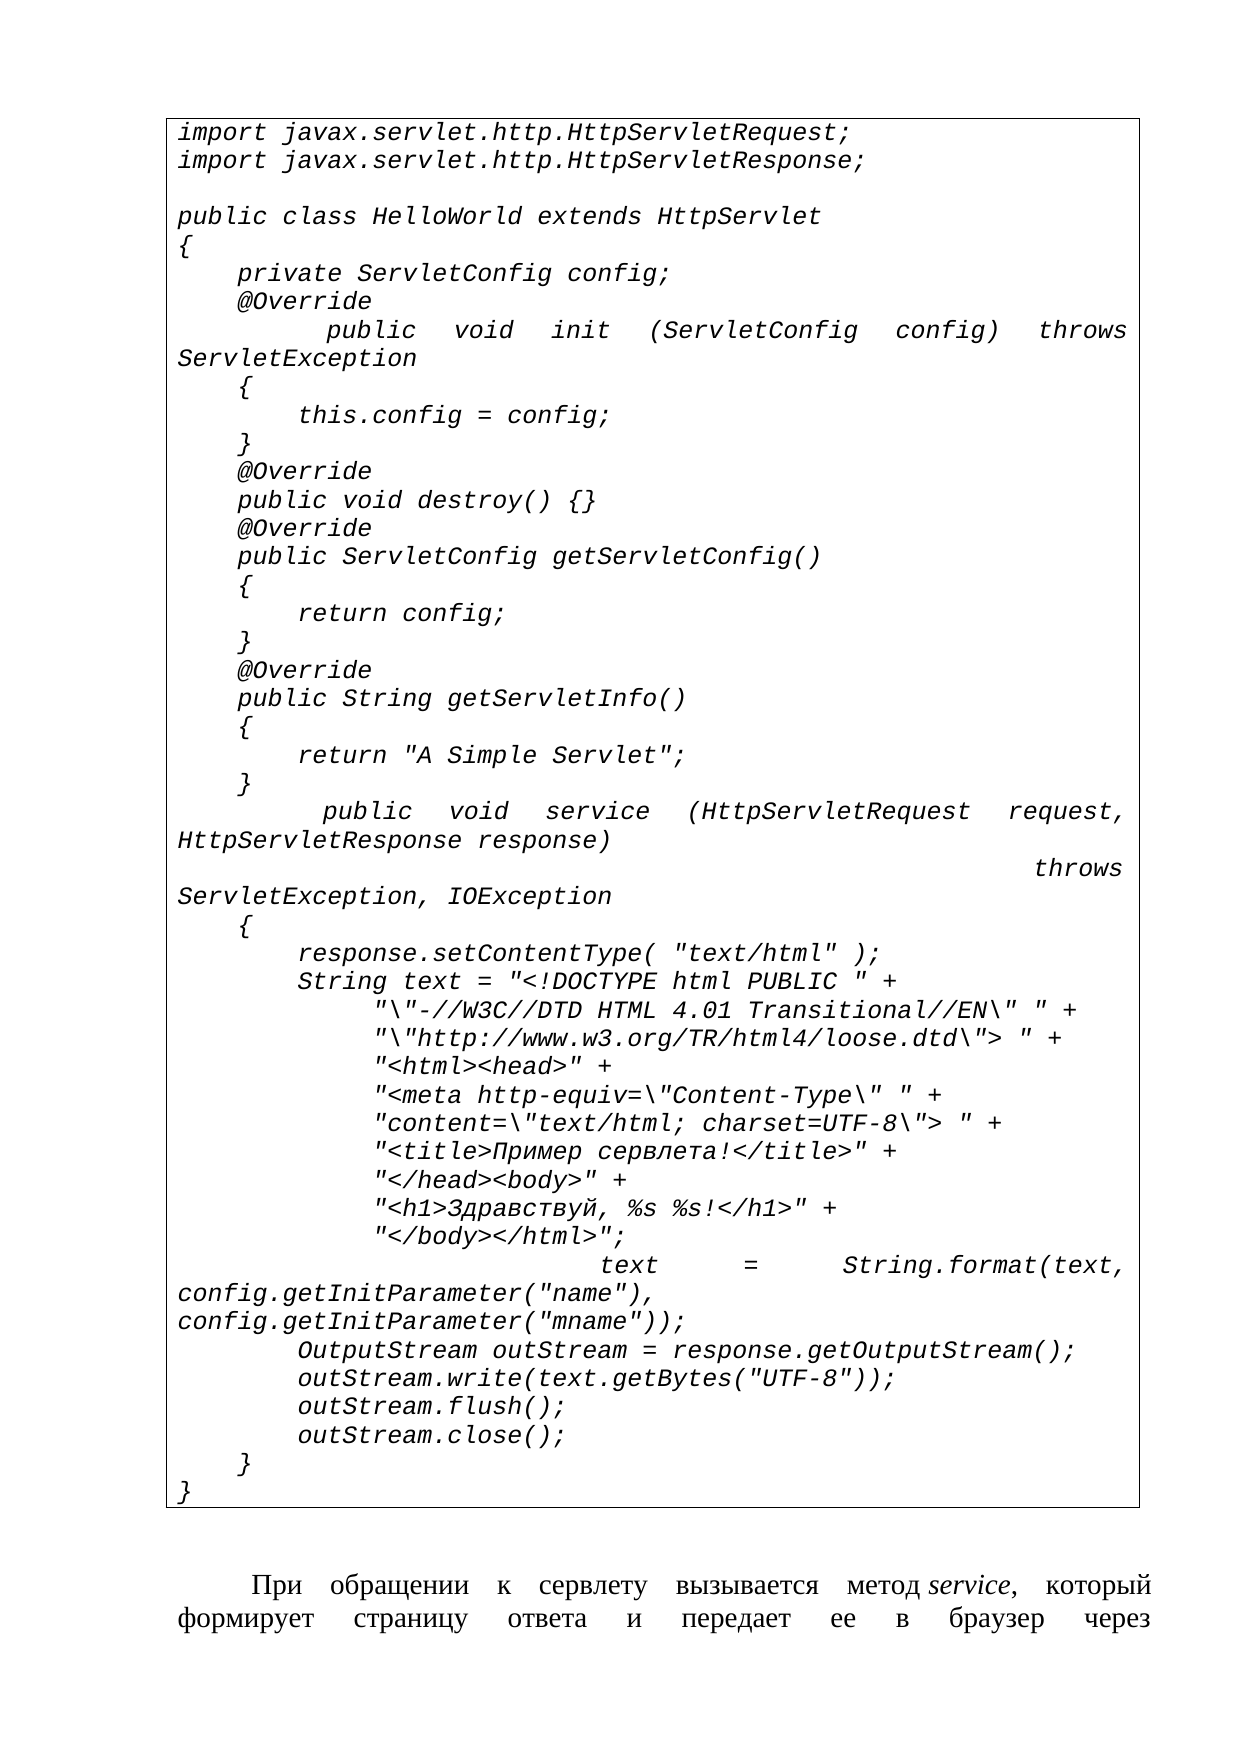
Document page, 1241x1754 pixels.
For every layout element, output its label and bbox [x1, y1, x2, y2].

table_header [167, 119, 1139, 1507]
text [177, 1567, 1152, 1634]
